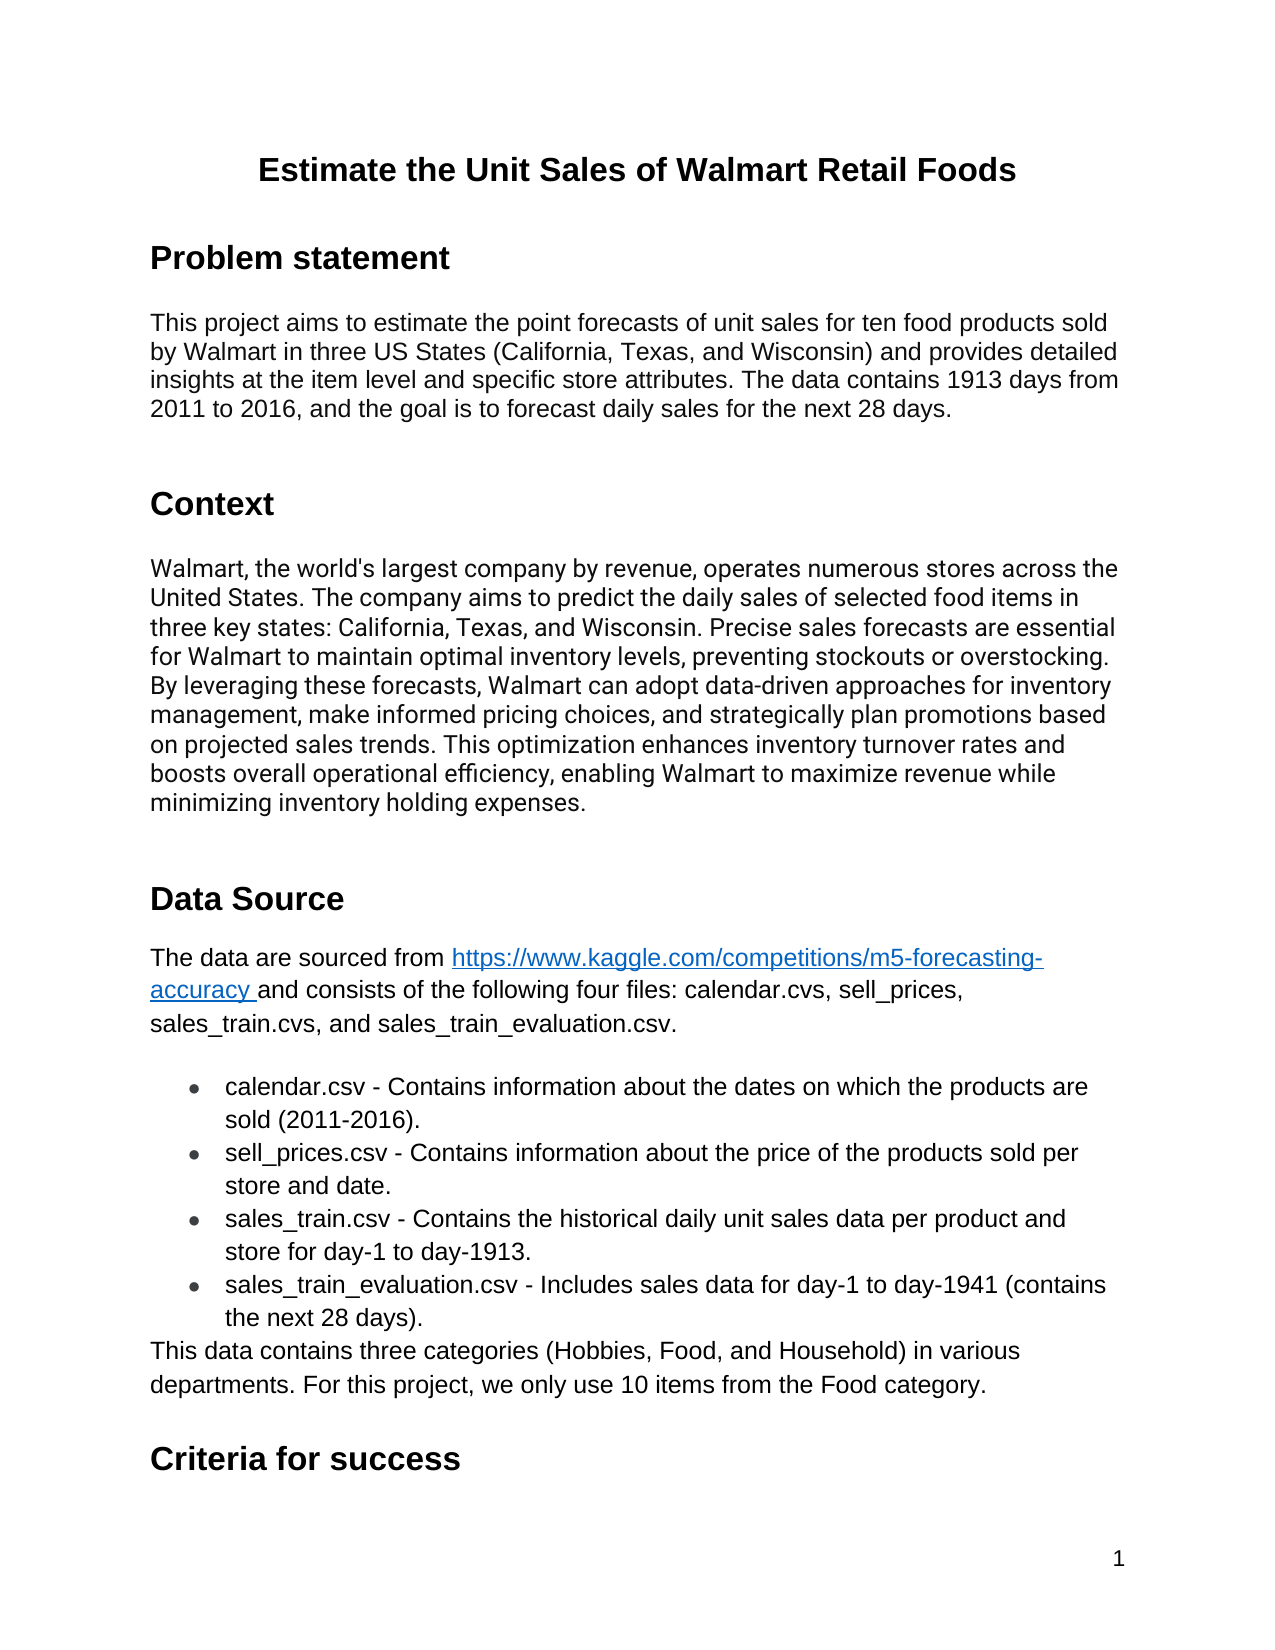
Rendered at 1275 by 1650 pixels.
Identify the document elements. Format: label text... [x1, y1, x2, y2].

text The data are sourced from https://www.kaggle.com/competitions/m5-forecasting-accuracy and consists of the following four files: calendar.cvs, sell_prices, sales_train.cvs, and sales_train_evaluation.csv. [150, 942, 1125, 1037]
list sell_prices.csv - Contains information about the price of the products sold per store and date. [187, 1138, 1125, 1199]
text Estimate the Unit Sales of Walmart Retail Foods [150, 150, 1125, 188]
list calendar.csv - Contains information about the dates on which the products are sold (2011-2016). [187, 1072, 1125, 1133]
list sales_train.csv - Contains the historical daily unit sales data per product and store for day-1 to day-1913. [187, 1204, 1125, 1266]
text Walmart, the world's largest company by revenue, operates numerous stores across the United States. The company aims to predict the daily sales of selected food items in three key states: California, Texas, and Wisconsin. Precise sales forecasts are essential for Walmart to maintain optimal inventory levels, preventing stockouts or overstocking. By leveraging these forecasts, Walmart can adopt data-driven approaches for inventory management, make informed pricing choices, and strategically plan promotions based on projected sales trends. This optimization enhances inventory turnover rates and boosts overall operational efficiency, enabling Walmart to maximize revenue while minimizing inventory holding expenses. [150, 554, 1125, 818]
text Problem statement [150, 238, 1125, 277]
list sales_train_evaluation.csv - Includes sales data for day-1 to day-1941 (contains the next 28 days). [187, 1270, 1125, 1332]
text Criteria for success [150, 1439, 1125, 1478]
text Data Source [150, 879, 1125, 917]
text Context [150, 484, 1125, 523]
text This data contains three categories (Hobbies, Food, and Household) in various departments. For this project, we only use 10 items from the Food category. [150, 1336, 1125, 1399]
text This project aims to estimate the point forecasts of unit sales for ten food products sold by Walmart in three US States (California, Texas, and Wisconsin) and provides detailed insights at the item level and specific store attributes. The data contains 1913 days from 2011 to 2016, and the goal is to forecast daily sales for the next 28 days. [150, 308, 1125, 423]
